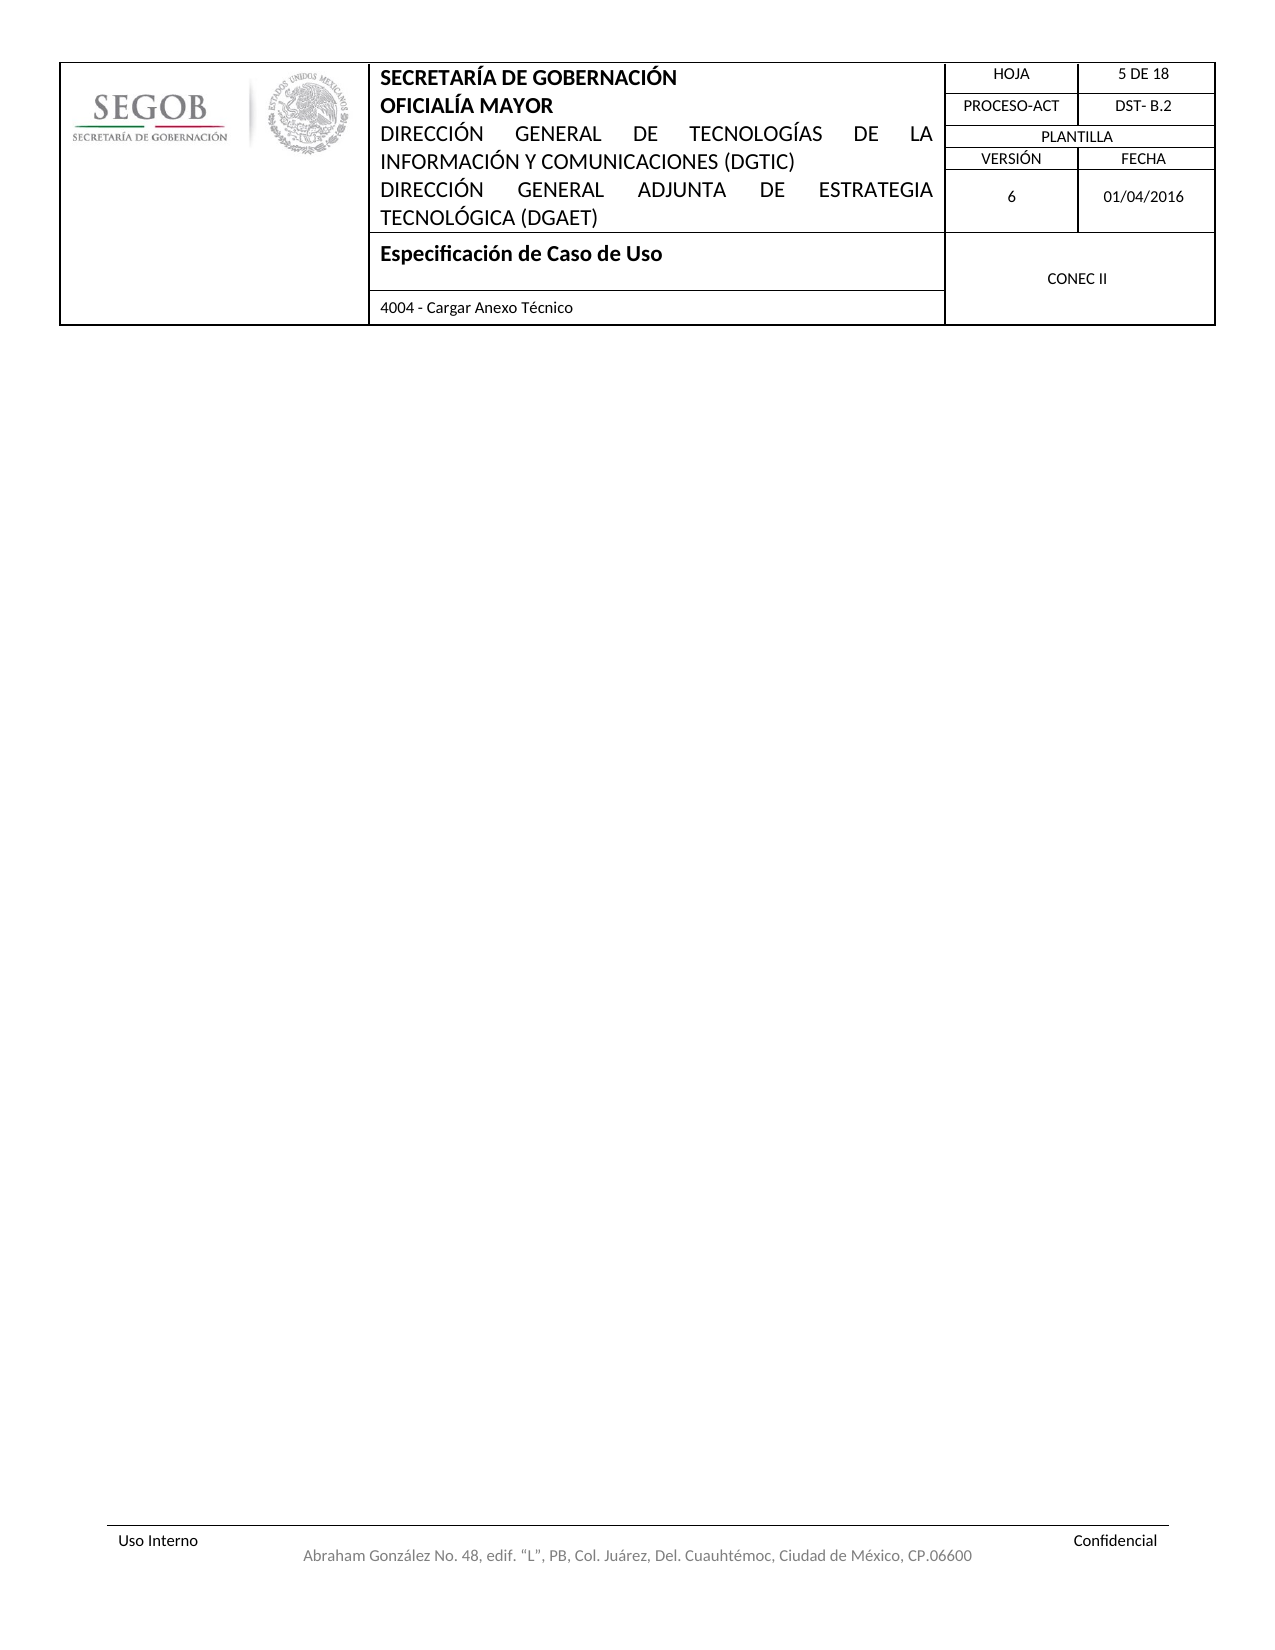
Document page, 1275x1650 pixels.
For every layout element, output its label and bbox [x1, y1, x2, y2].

picture [72, 71, 353, 175]
